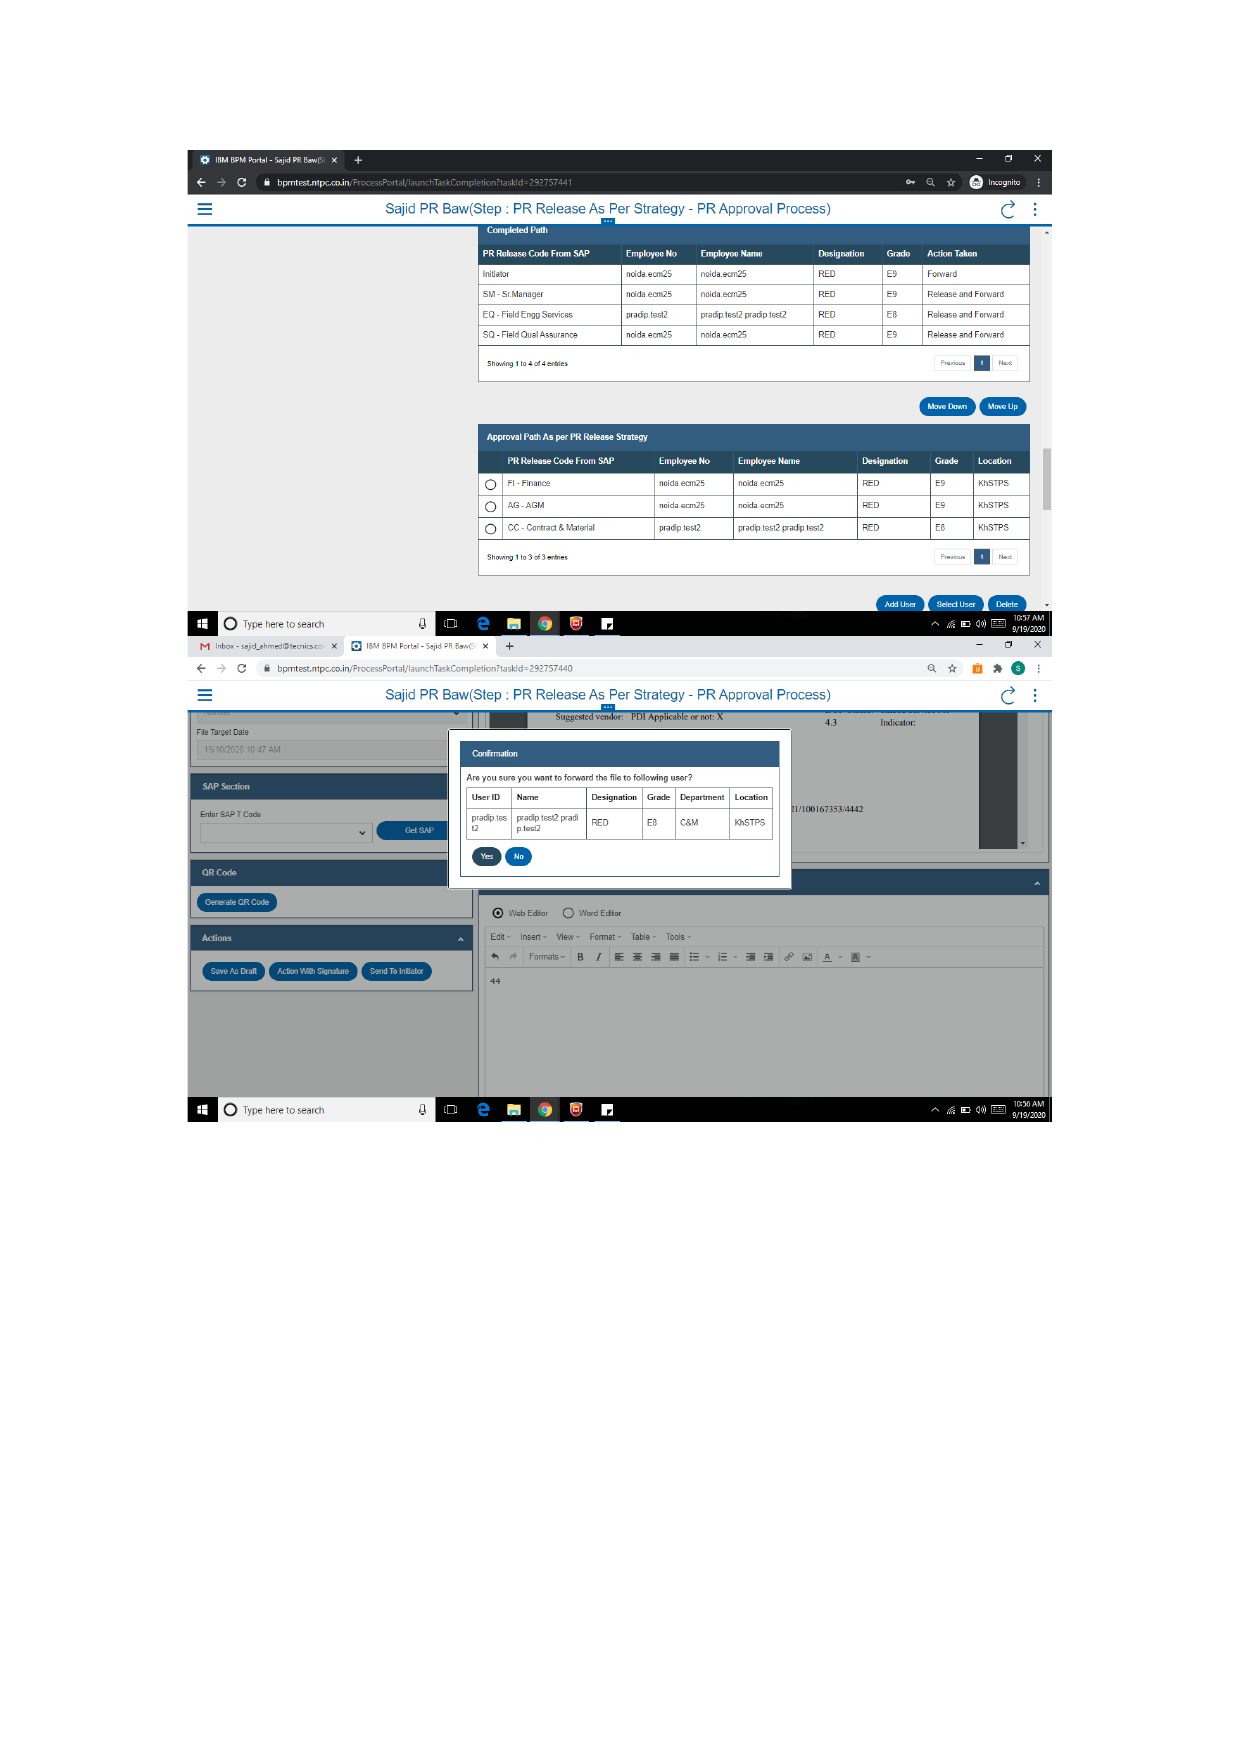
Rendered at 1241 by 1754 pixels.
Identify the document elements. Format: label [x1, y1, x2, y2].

picture [187, 150, 1052, 1122]
